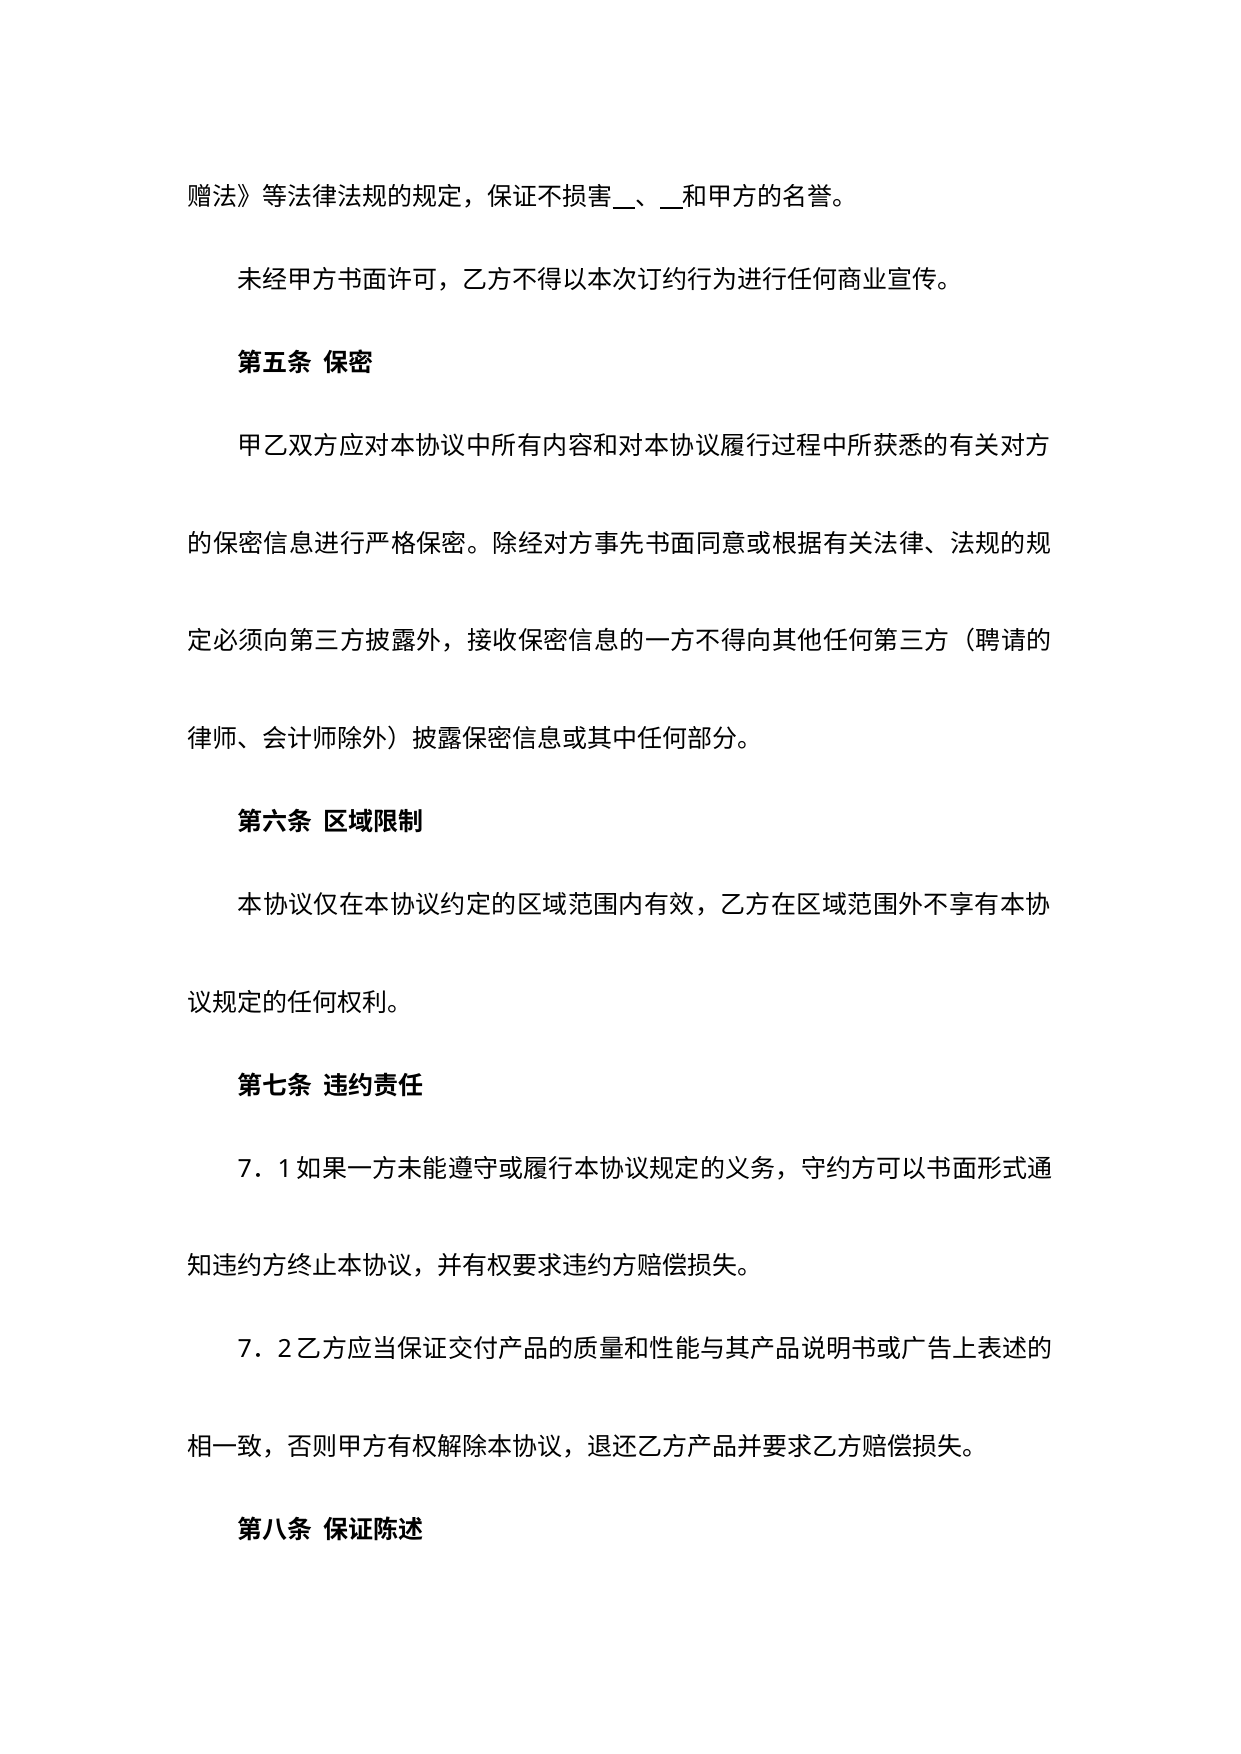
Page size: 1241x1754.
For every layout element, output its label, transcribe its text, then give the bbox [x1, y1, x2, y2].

text 第五条 保密 [187, 328, 1053, 393]
text 未经甲方书面许可，乙方不得以本次订约行为进行任何商业宣传。 [187, 245, 1053, 310]
text 7．1如果一方未能遵守或履行本协议规定的义务，守约方可以书面形式通知违约方终止本协议，并有权要求违约方赔偿损失。 [187, 1134, 1053, 1296]
text 7．2乙方应当保证交付产品的质量和性能与其产品说明书或广告上表述的相一致，否则甲方有权解除本协议，退还乙方产品并要求乙方赔偿损失。 [187, 1314, 1053, 1477]
text 第六条 区域限制 [187, 787, 1053, 852]
text 甲乙双方应对本协议中所有内容和对本协议履行过程中所获悉的有关对方的保密信息进行严格保密。除经对方事先书面同意或根据有关法律、法规的规定必须向第三方披露外，接收保密信息的一方不得向其他任何第三方（聘请的律师、会计师除外）披露保密信息或其中任何部分。 [187, 411, 1053, 769]
text 本协议仅在本协议约定的区域范围内有效，乙方在区域范围外不享有本协议规定的任何权利。 [187, 870, 1053, 1033]
text 第八条 保证陈述 [187, 1495, 1053, 1560]
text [187, 162, 1053, 227]
text 第七条 违约责任 [187, 1051, 1053, 1116]
